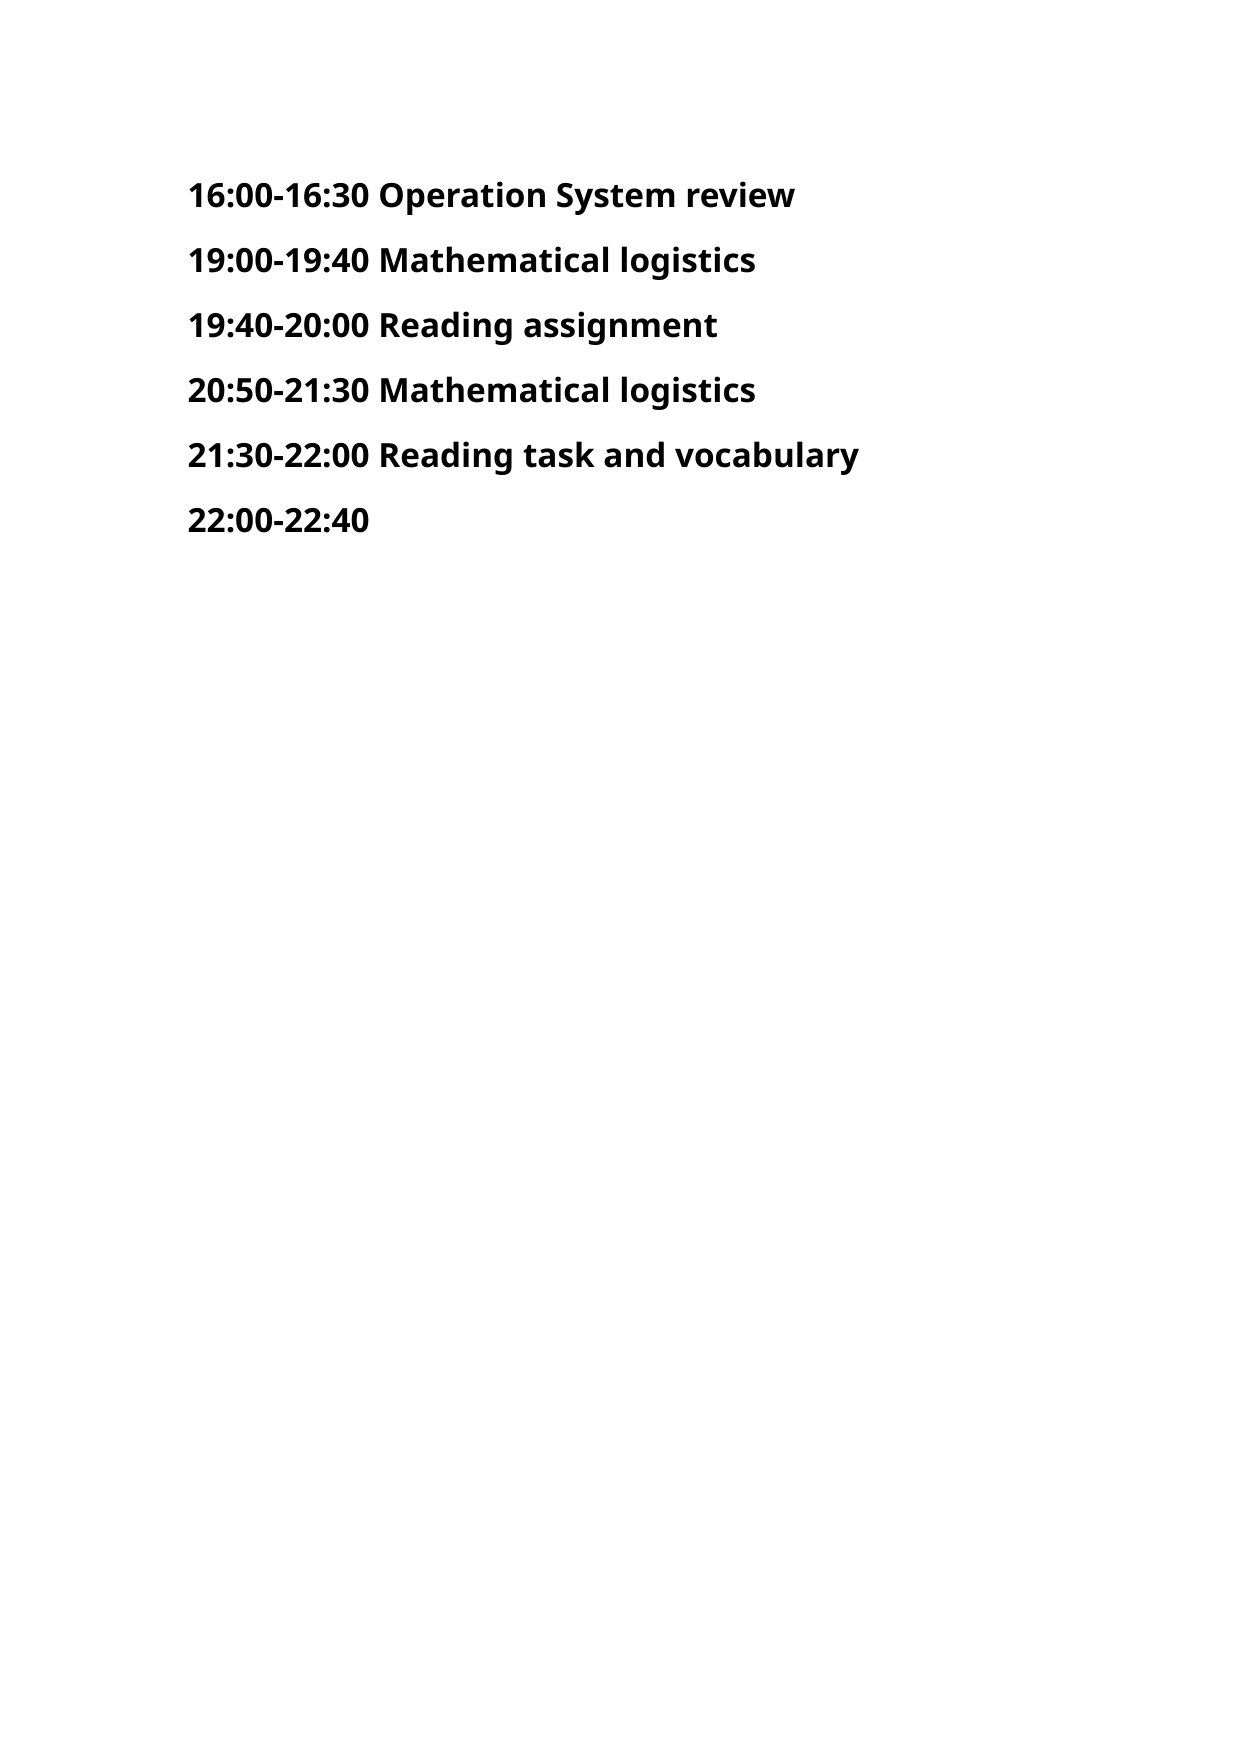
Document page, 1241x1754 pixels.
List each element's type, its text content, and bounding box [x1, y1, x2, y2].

text 19:00-19:40 Mathematical logistics [187, 227, 1053, 292]
text 22:00-22:40 [187, 487, 1053, 552]
text 16:00-16:30 Operation System review [187, 162, 1053, 227]
text 19:40-20:00 Reading assignment [187, 292, 1053, 357]
text 21:30-22:00 Reading task and vocabulary [187, 422, 1053, 487]
text 20:50-21:30 Mathematical logistics [187, 357, 1053, 422]
